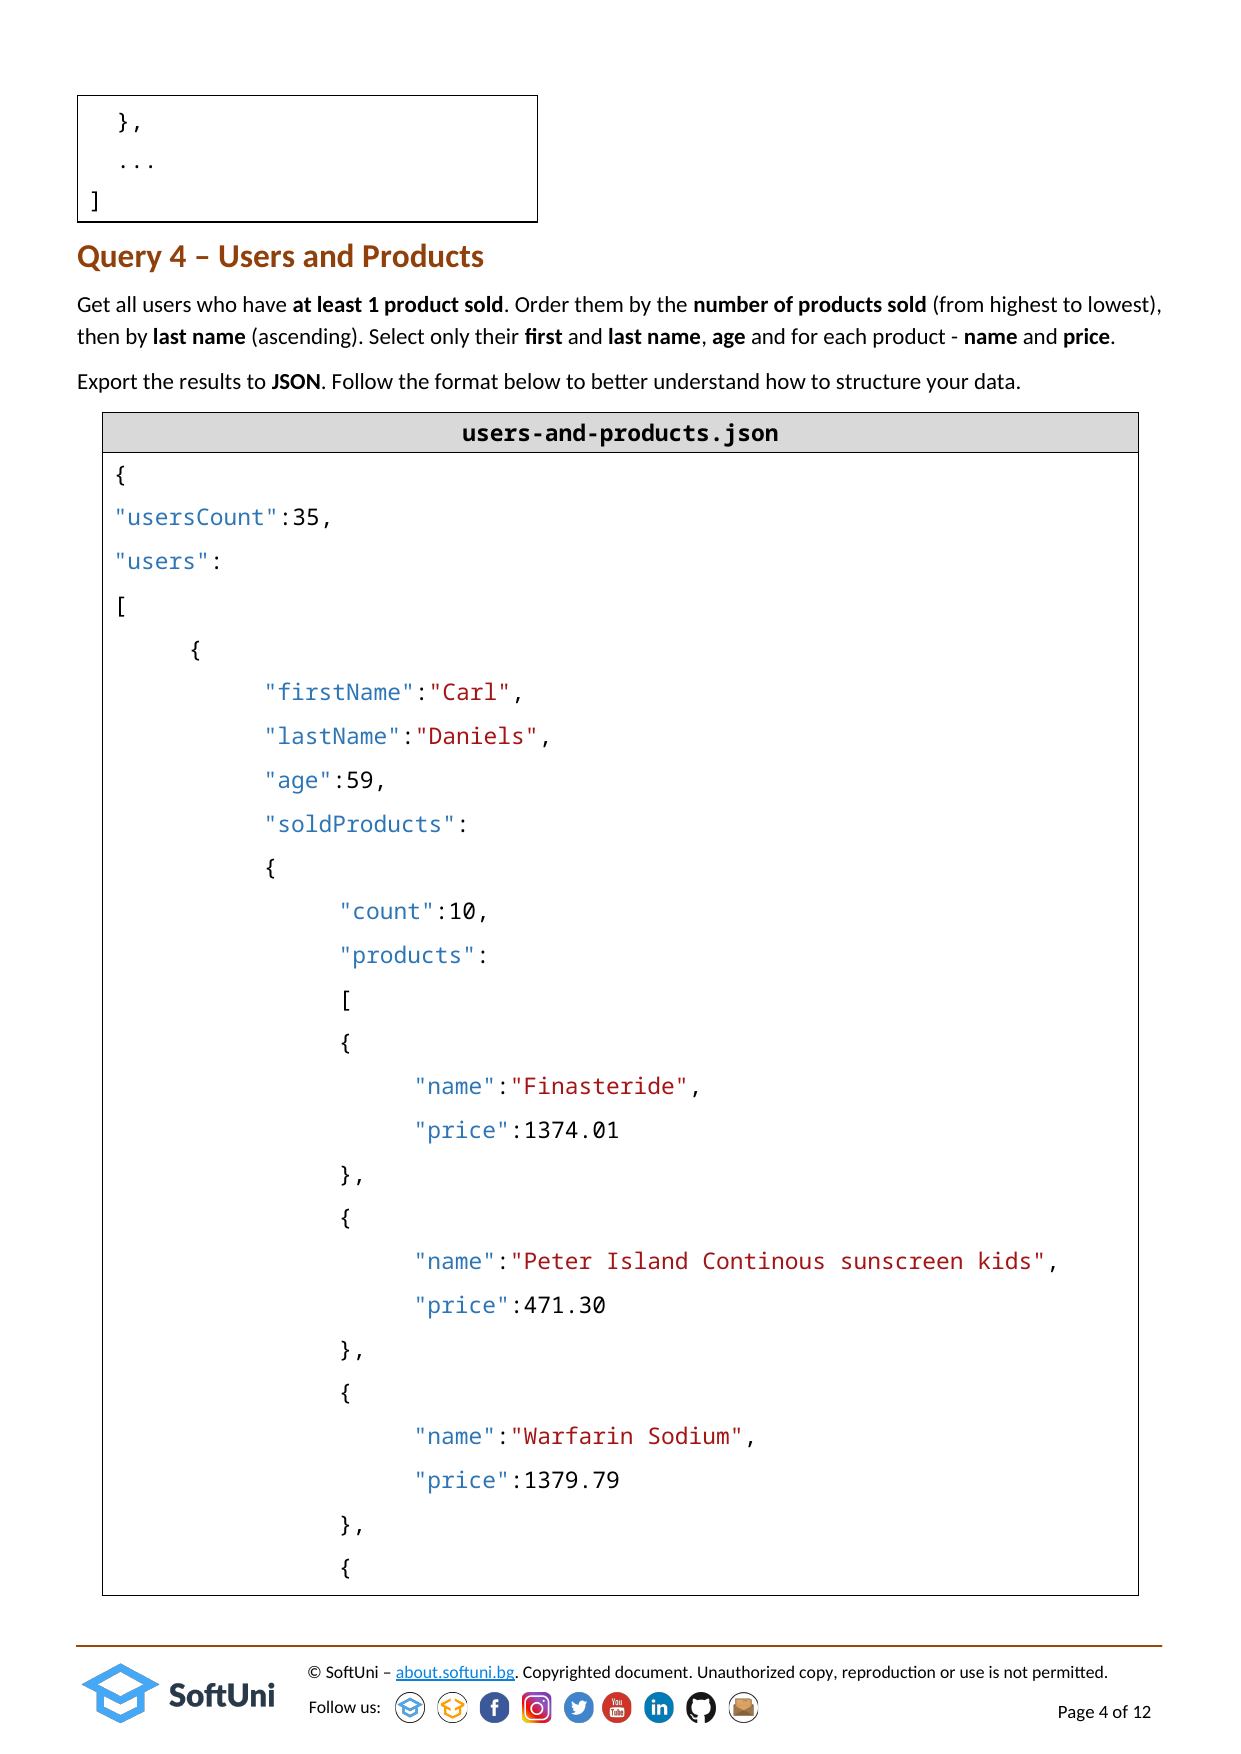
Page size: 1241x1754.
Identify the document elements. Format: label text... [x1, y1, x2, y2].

picture [644, 1692, 653, 1701]
picture [479, 1692, 510, 1723]
picture [658, 1705, 667, 1714]
text Export the results to JSON. Follow the format below to better understand how to structure your data. [77, 367, 1163, 395]
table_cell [103, 453, 1138, 1595]
picture [437, 1692, 468, 1723]
picture [602, 1692, 632, 1723]
picture [644, 1714, 653, 1723]
picture [665, 1692, 674, 1701]
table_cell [78, 96, 537, 221]
picture [728, 1692, 759, 1723]
table_header users-and-products.json [103, 413, 1138, 452]
picture [665, 1714, 674, 1723]
subtitle Query 4 – Users and Products [77, 235, 1163, 276]
text Get all users who have at least 1 product sold. Order them by the number of products sold (from highest to lowest), then by last name (ascending). Select only their first and last name, age and for each product - name and price. [77, 290, 1163, 350]
picture [75, 1658, 281, 1729]
picture [564, 1692, 594, 1723]
picture [522, 1692, 552, 1723]
picture [686, 1692, 716, 1723]
picture [395, 1692, 425, 1723]
